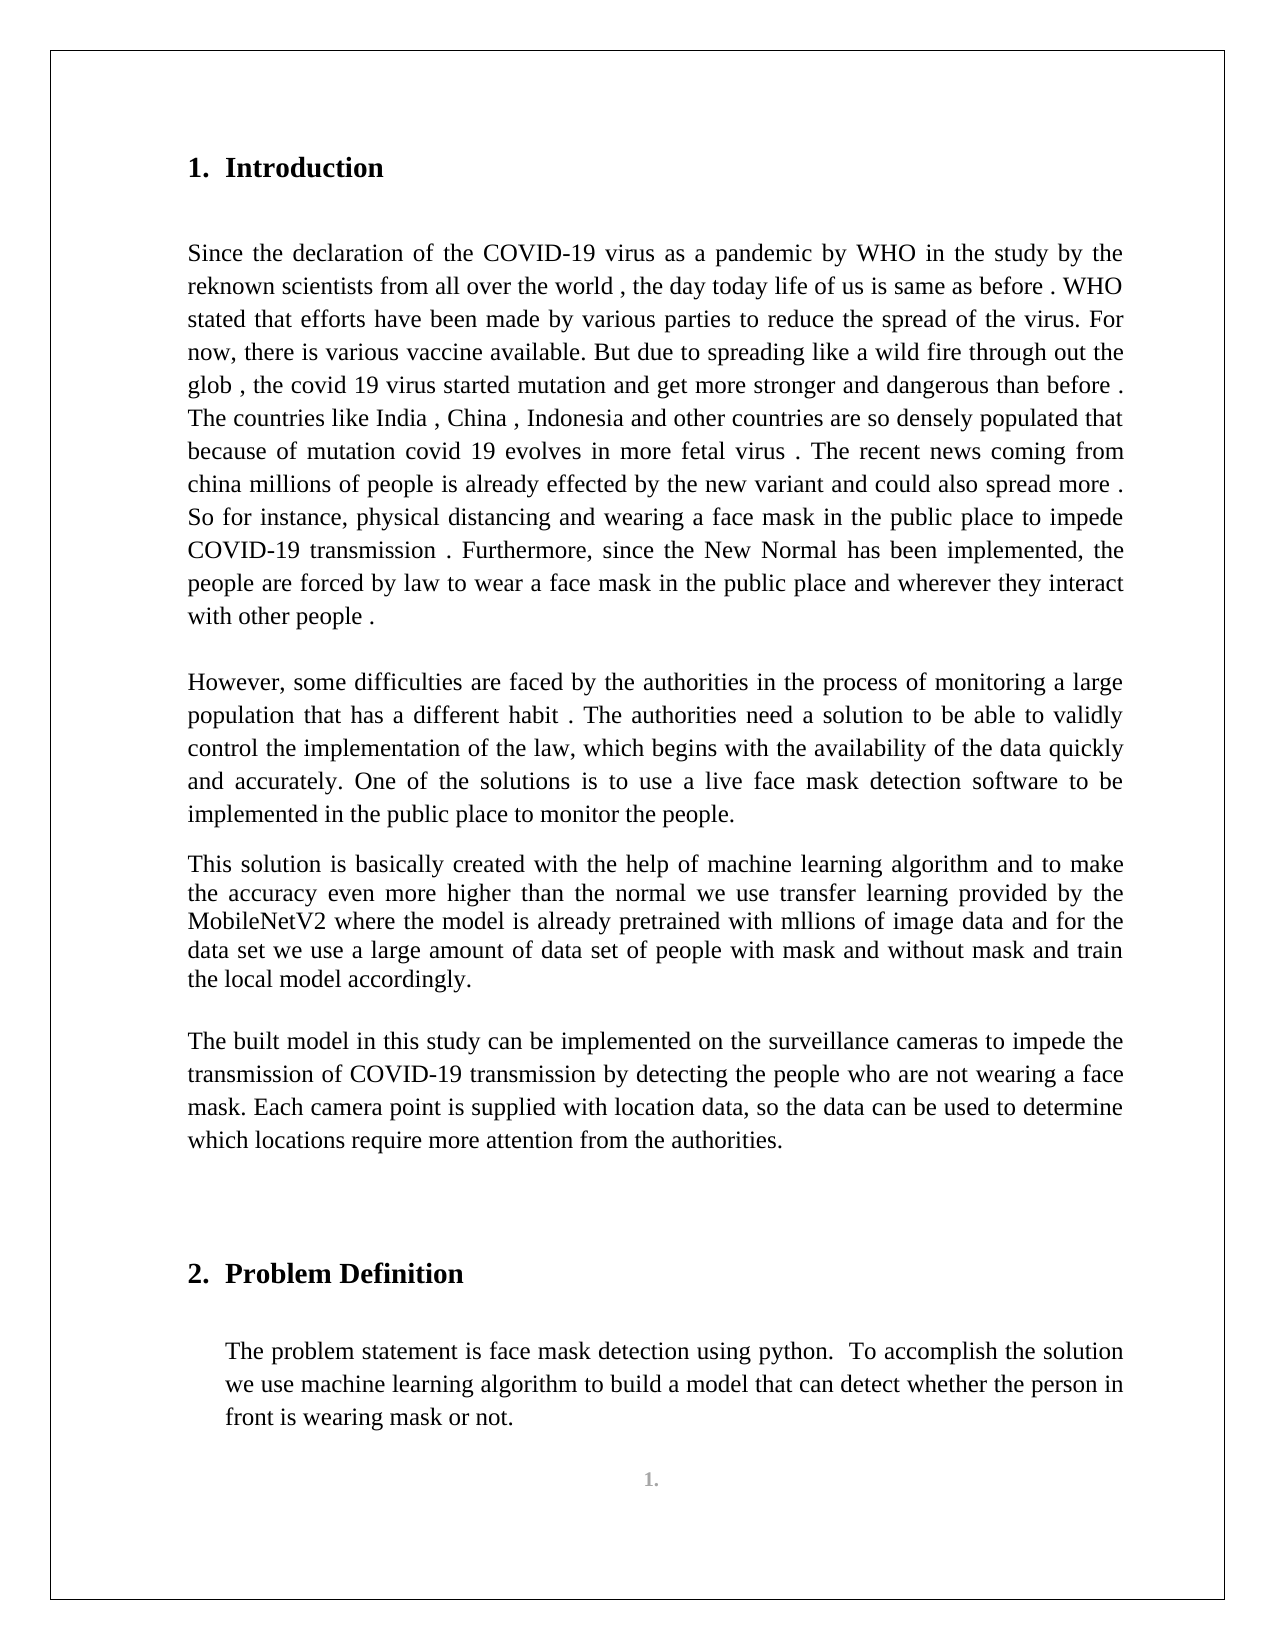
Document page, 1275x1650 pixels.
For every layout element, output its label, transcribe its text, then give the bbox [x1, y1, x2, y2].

list The problem statement is face mask detection using python. To accomplish the solution we use machine learning algorithm to build a model that can detect whether the person in front is wearing mask or not. [225, 1336, 1125, 1431]
text Since the declaration of the COVID-19 virus as a pandemic by WHO in the study by the reknown scientists from all over the world , the day today life of us is same as before . WHO stated that efforts have been made by various parties to reduce the spread of the virus. For now, there is various vaccine available. But due to spreading like a wild fire through out the glob , the covid 19 virus started mutation and get more stronger and dangerous than before . The countries like India , China , Indonesia and other countries are so densely populated that because of mutation covid 19 evolves in more fetal virus . The recent news coming from china millions of people is already effected by the new variant and could also spread more . So for instance, physical distancing and wearing a face mask in the public place to impede COVID-19 transmission . Furthermore, since the New Normal has been implemented, the people are forced by law to wear a face mask in the public place and wherever they interact with other people . [187, 238, 1125, 630]
text The built model in this study can be implemented on the surveillance cameras to impede the transmission of COVID-19 transmission by detecting the people who are not wearing a face mask. Each camera point is supplied with location data, so the data can be used to determine which locations require more attention from the authorities. [187, 1026, 1125, 1153]
text This solution is basically created with the help of machine learning algorithm and to make the accuracy even more higher than the normal we use transfer learning provided by the MobileNetV2 where the model is already pretrained with mllions of image data and for the data set we use a large amount of data set of people with mask and without mask and train the local model accordingly. [187, 849, 1125, 993]
list Introduction [187, 150, 1125, 183]
list 1. [225, 1467, 1125, 1491]
text However, some difficulties are faced by the authorities in the process of monitoring a large population that has a different habit . The authorities need a solution to be able to validly control the implementation of the law, which begins with the availability of the data quickly and accurately. One of the solutions is to use a live face mask detection software to be implemented in the public place to monitor the people. [187, 667, 1125, 828]
list Problem Definition [187, 1256, 1125, 1290]
